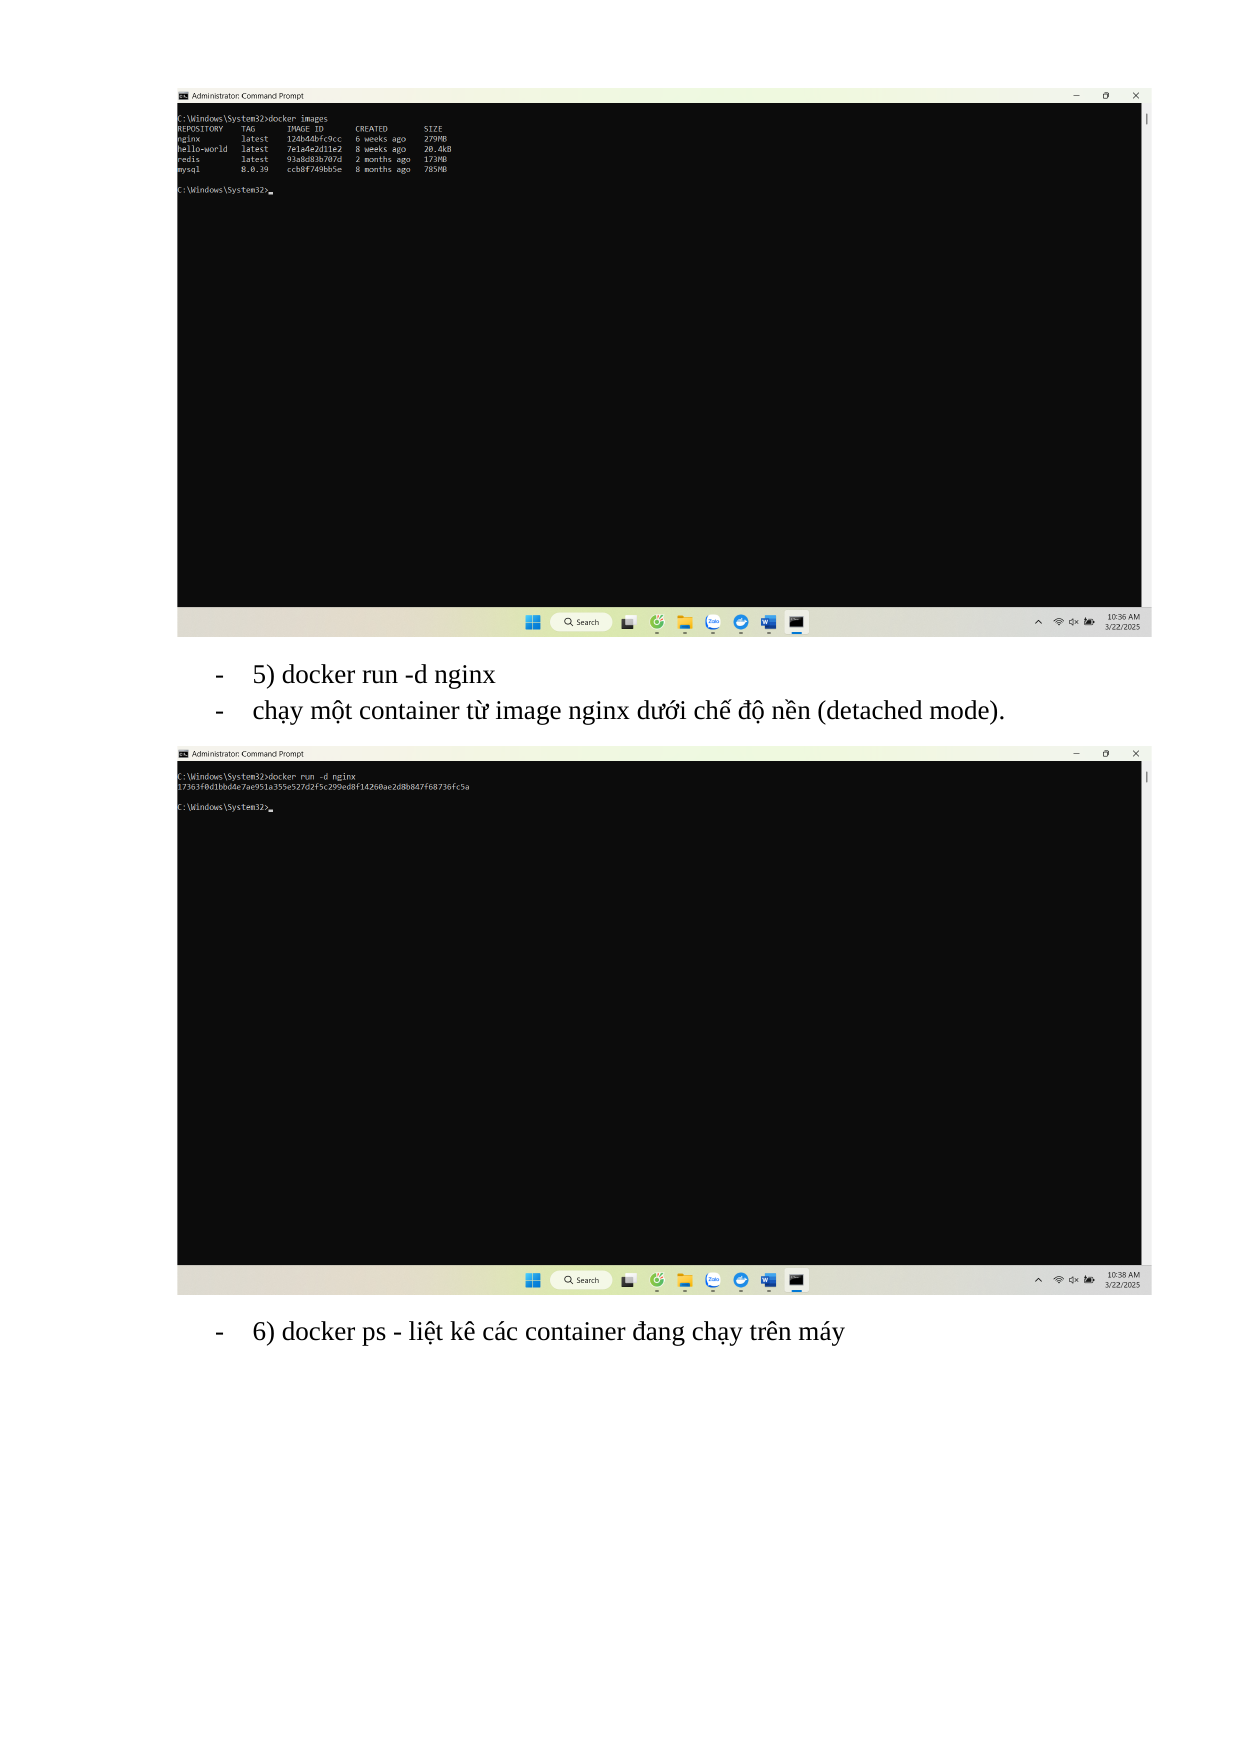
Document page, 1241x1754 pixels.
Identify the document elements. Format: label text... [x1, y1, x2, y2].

list chạy một container từ image nginx dưới chế độ nền (detached mode). [215, 694, 1152, 725]
picture [177, 88, 1152, 637]
picture [177, 746, 1152, 1295]
list 5) docker run -d nginx [215, 658, 1152, 689]
list 6) docker ps - liệt kê các container đang chạy trên máy [215, 1316, 1152, 1347]
